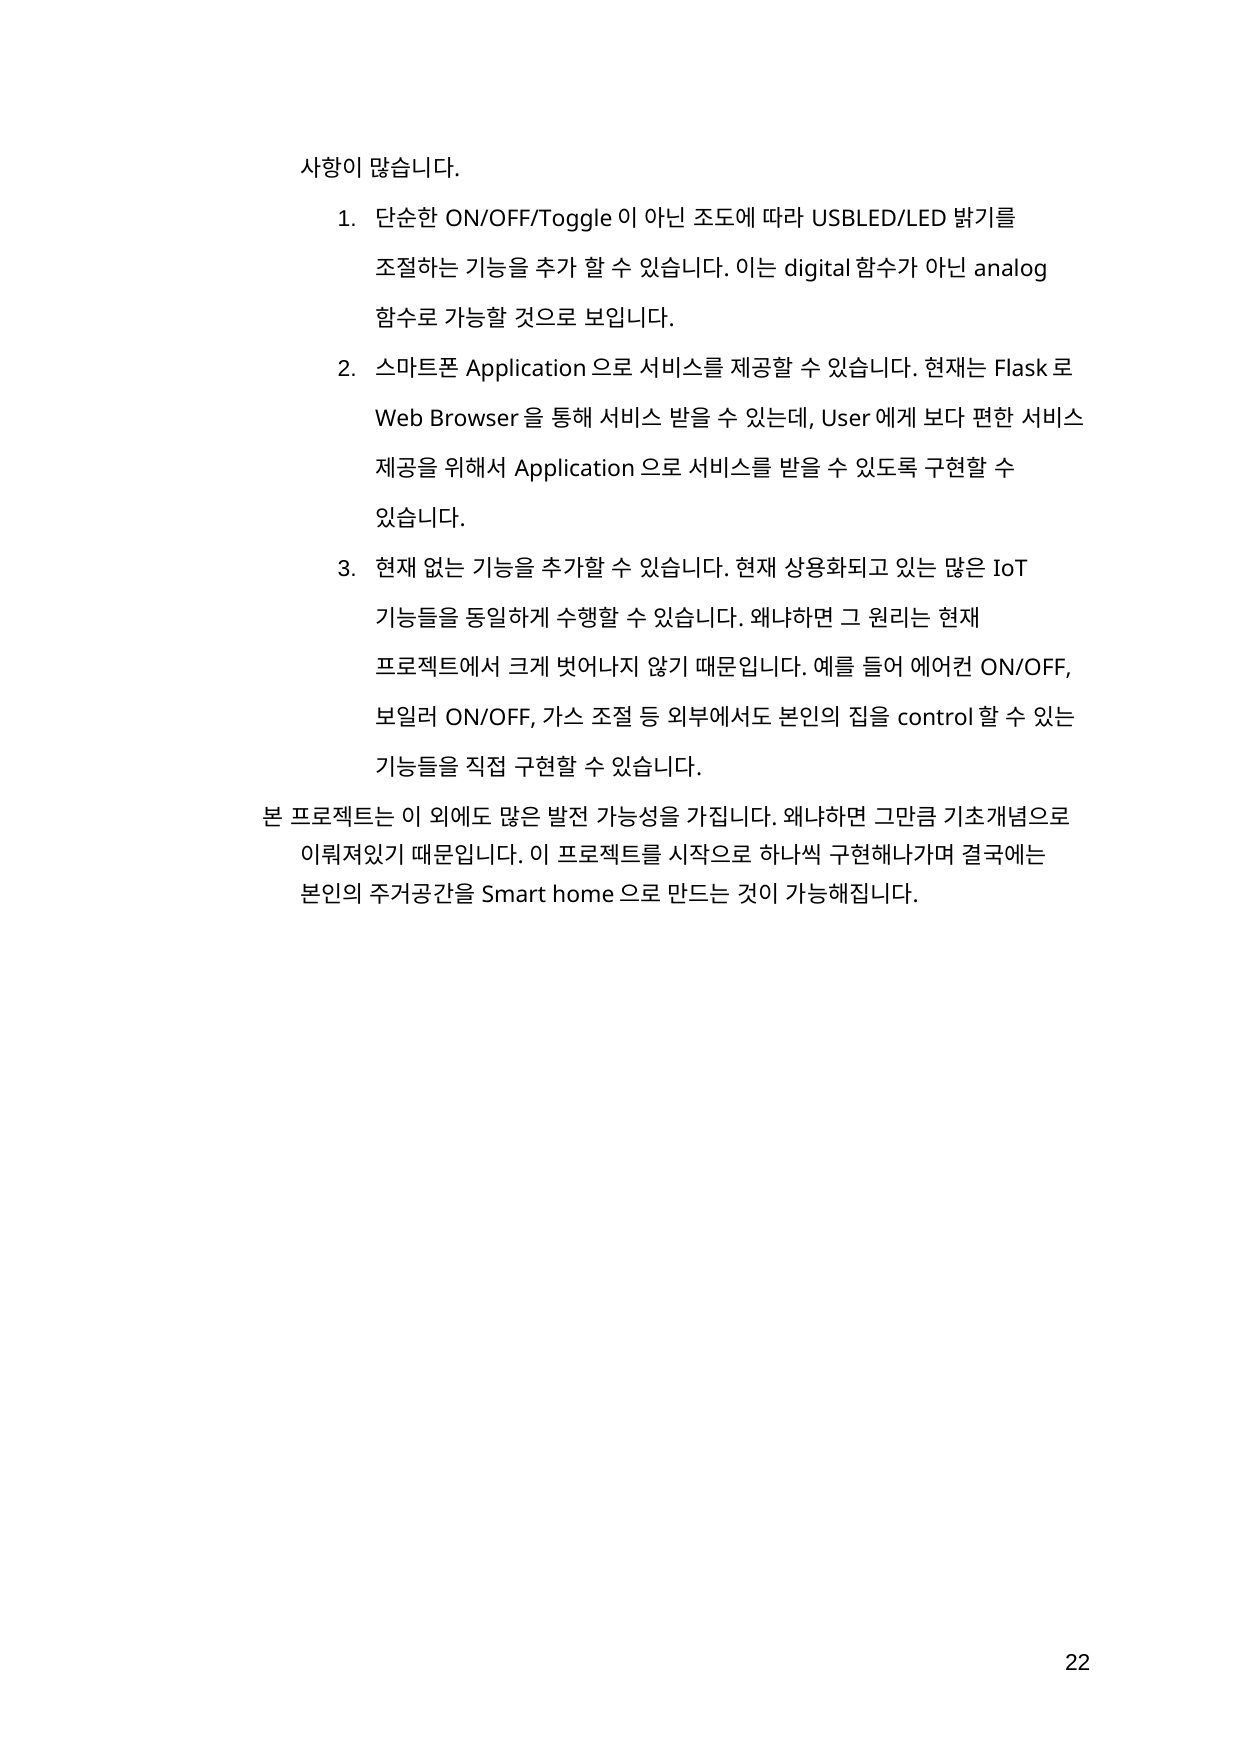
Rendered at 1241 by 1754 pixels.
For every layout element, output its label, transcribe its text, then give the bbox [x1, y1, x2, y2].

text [262, 150, 1090, 183]
text 본 프로젝트는 이 외에도 많은 발전 가능성을 가집니다. 왜냐하면 그만큼 기초개념으로 이뤄져있기 때문입니다. 이 프로젝트를 시작으로 하나씩 구현해나가며 결국에는 본인의 주거공간을 Smart home으로 만드는 것이 가능해집니다. [262, 799, 1090, 909]
list 현재 없는 기능을 추가할 수 있습니다. 현재 상용화되고 있는 많은 IoT 기능들을 동일하게 수행할 수 있습니다. 왜냐하면 그 원리는 현재 프로젝트에서 크게 벗어나지 않기 때문입니다. 예를 들어 에어컨 ON/OFF, 보일러 ON/OFF, 가스 조절 등 외부에서도 본인의 집을 control할 수 있는 기능들을 직접 구현할 수 있습니다. [337, 549, 1090, 782]
list 스마트폰 Application으로 서비스를 제공할 수 있습니다. 현재는 Flask로 Web Browser을 통해 서비스 받을 수 있는데, User에게 보다 편한 서비스 제공을 위해서 Application으로 서비스를 받을 수 있도록 구현할 수 있습니다. [337, 350, 1090, 533]
list 단순한 ON/OFF/Toggle이 아닌 조도에 따라 USBLED/LED 밝기를 조절하는 기능을 추가 할 수 있습니다. 이는 digital함수가 아닌 analog함수로 가능할 것으로 보입니다. [337, 200, 1090, 333]
